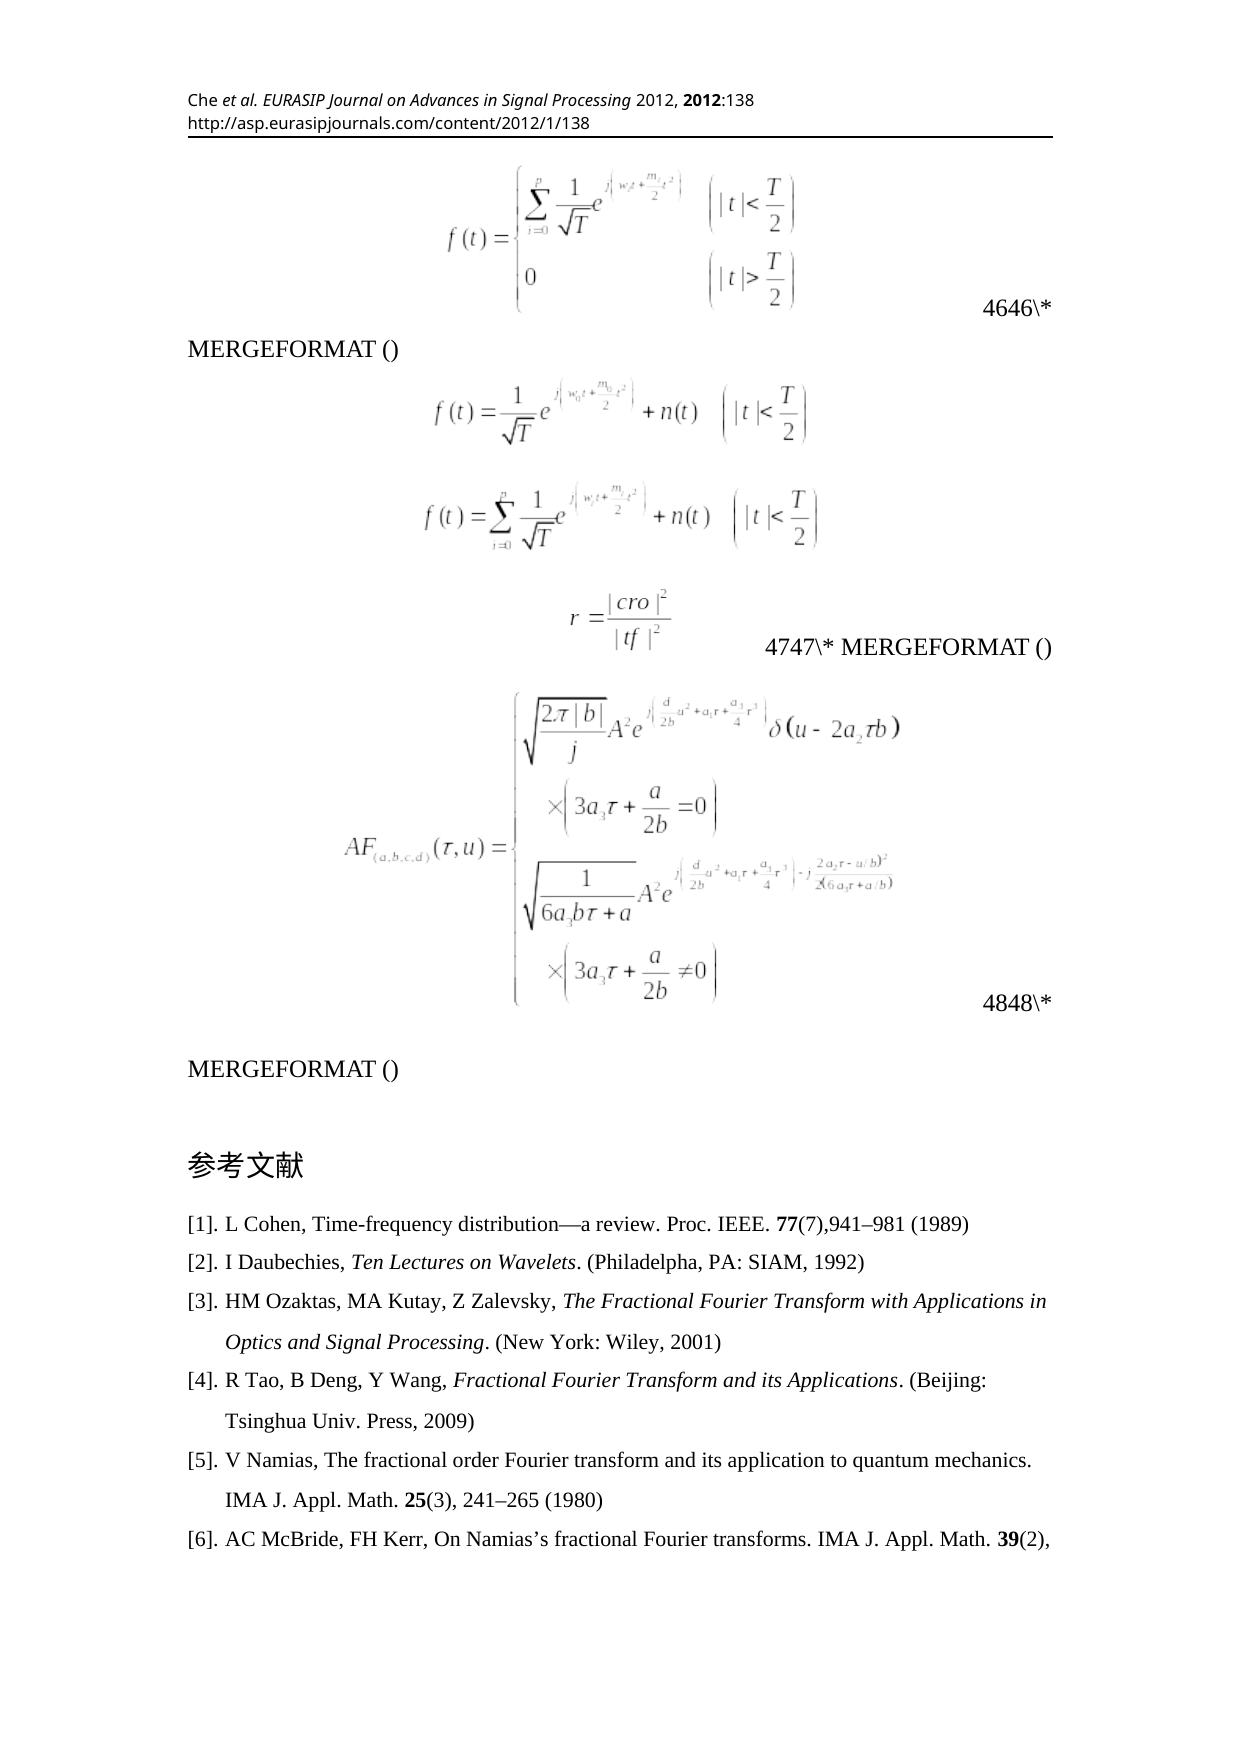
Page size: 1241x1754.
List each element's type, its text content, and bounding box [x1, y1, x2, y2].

list R Tao, B Deng, Y Wang, Fractional Fourier Transform and its Applications. (Beijing: Tsinghua Univ. Press, 2009) [187, 1364, 1053, 1437]
list AC McBride, FH Kerr, On Namias’s fractional Fourier transforms. IMA J. Appl. Math. 39(2), 59–175 (1987) [187, 1522, 1053, 1555]
list L Cohen, Time-frequency distribution—a review. Proc. IEEE. 77(7),941–981 (1989) [187, 1207, 1053, 1239]
list V Namias, The fractional order Fourier transform and its application to quantum mechanics. IMA J. Appl. Math. 25(3), 241–265 (1980) [187, 1443, 1053, 1516]
text 参考文献 [187, 1131, 1053, 1196]
list I Daubechies, Ten Lectures on Wavelets. (Philadelpha, PA: SIAM, 1992) [187, 1246, 1053, 1278]
list HM Ozaktas, MA Kutay, Z Zalevsky, The Fractional Fourier Transform with Applications in Optics and Signal Processing. (New York: Wiley, 2001) [187, 1284, 1053, 1357]
